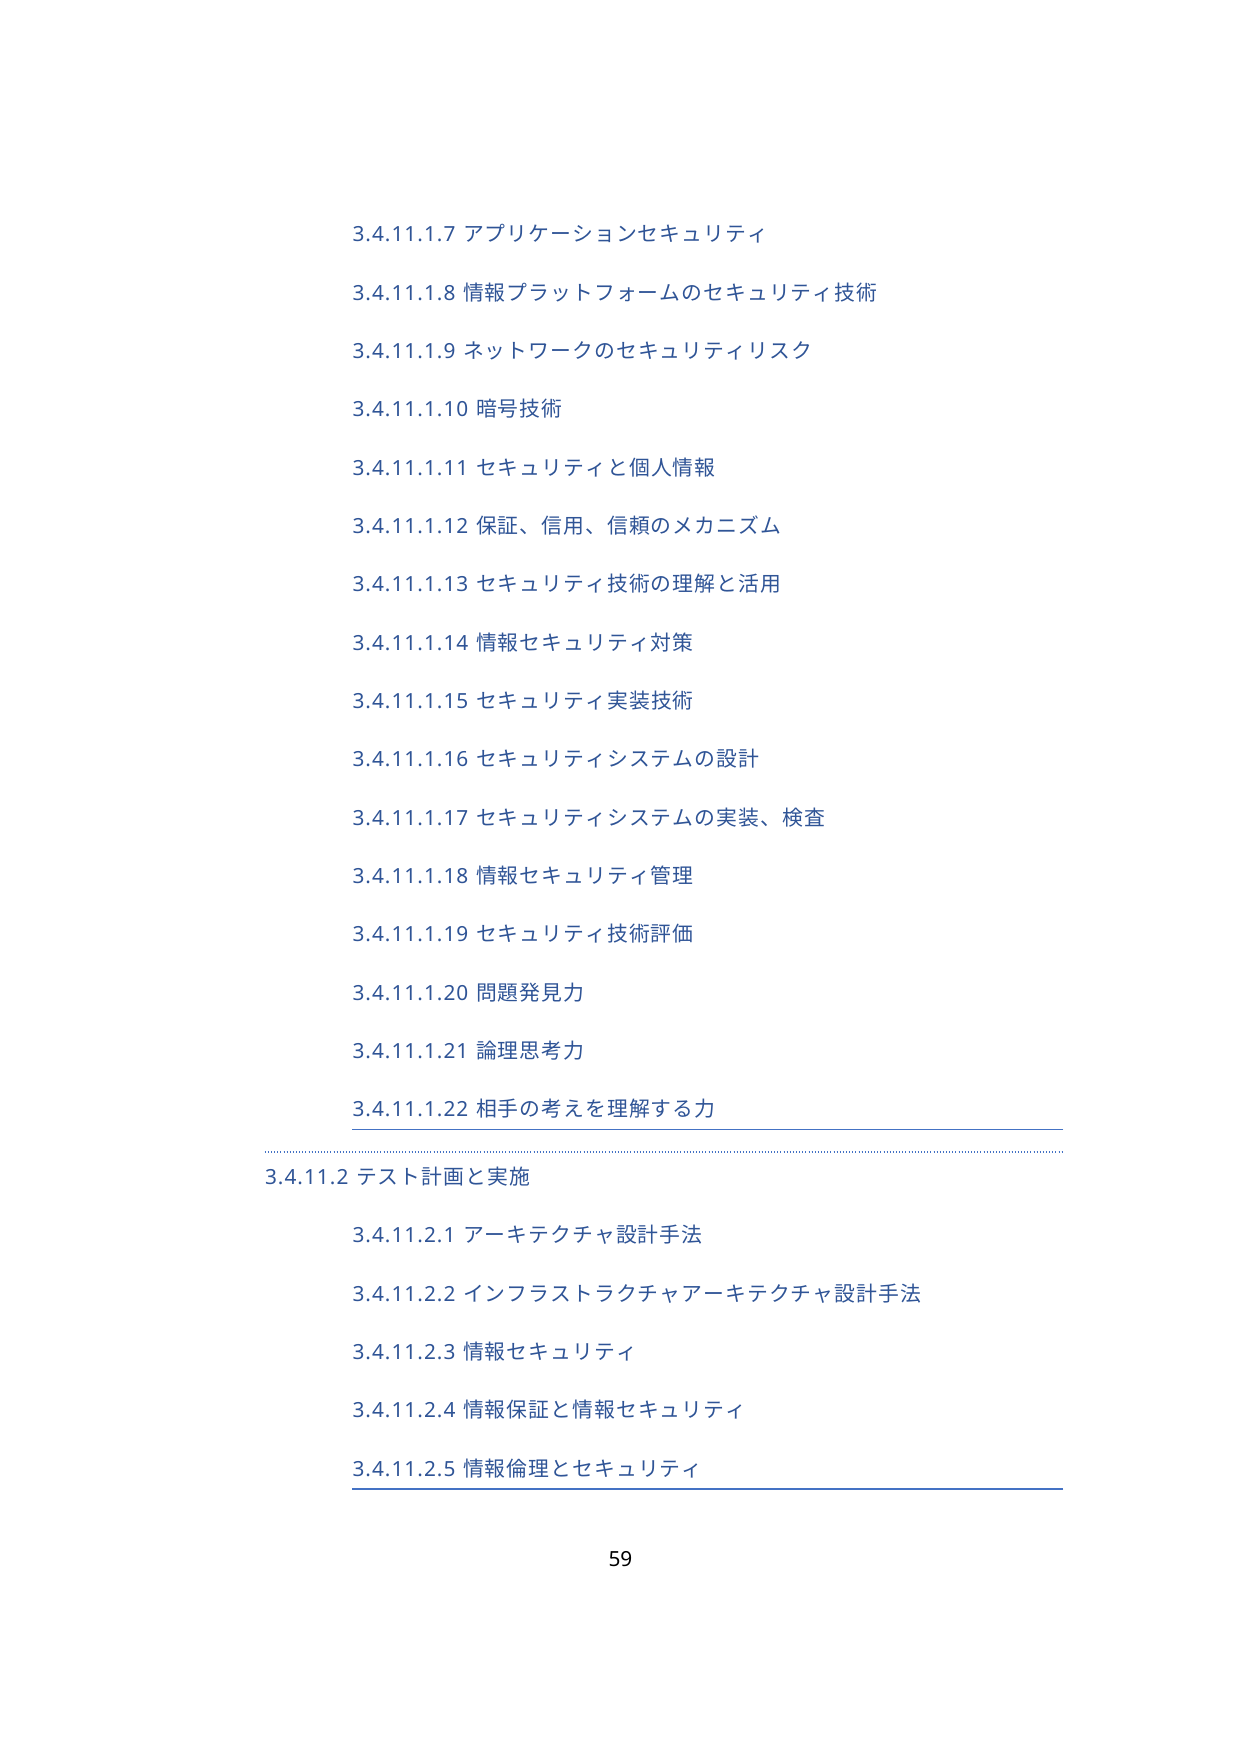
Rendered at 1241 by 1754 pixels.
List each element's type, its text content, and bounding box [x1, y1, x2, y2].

text 相手の考えを理解する力 [352, 1089, 1063, 1129]
text 保証、信用、信頼のメカニズム [352, 506, 1063, 543]
text テスト計画と実施 [265, 1151, 1063, 1194]
text 問題発見力 [352, 972, 1063, 1010]
text セキュリティシステムの実装、検査 [352, 797, 1063, 835]
text インフラストラクチャアーキテクチャ設計手法 [352, 1273, 1063, 1311]
text 情報プラットフォームのセキュリティ技術 [352, 272, 1063, 310]
text セキュリティ実装技術 [352, 681, 1063, 718]
text ネットワークのセキュリティリスク [352, 331, 1063, 368]
text 暗号技術 [352, 389, 1063, 427]
text セキュリティ技術評価 [352, 914, 1063, 952]
text 情報セキュリティ [352, 1332, 1063, 1369]
text アプリケーションセキュリティ [352, 214, 1063, 252]
text セキュリティシステムの設計 [352, 739, 1063, 777]
text 情報倫理とセキュリティ [352, 1448, 1063, 1488]
text 情報保証と情報セキュリティ [352, 1390, 1063, 1428]
text 情報セキュリティ管理 [352, 856, 1063, 893]
text セキュリティ技術の理解と活用 [352, 564, 1063, 602]
text アーキテクチャ設計手法 [352, 1215, 1063, 1253]
text 論理思考力 [352, 1031, 1063, 1068]
text 情報セキュリティ対策 [352, 622, 1063, 660]
text セキュリティと個人情報 [352, 447, 1063, 485]
